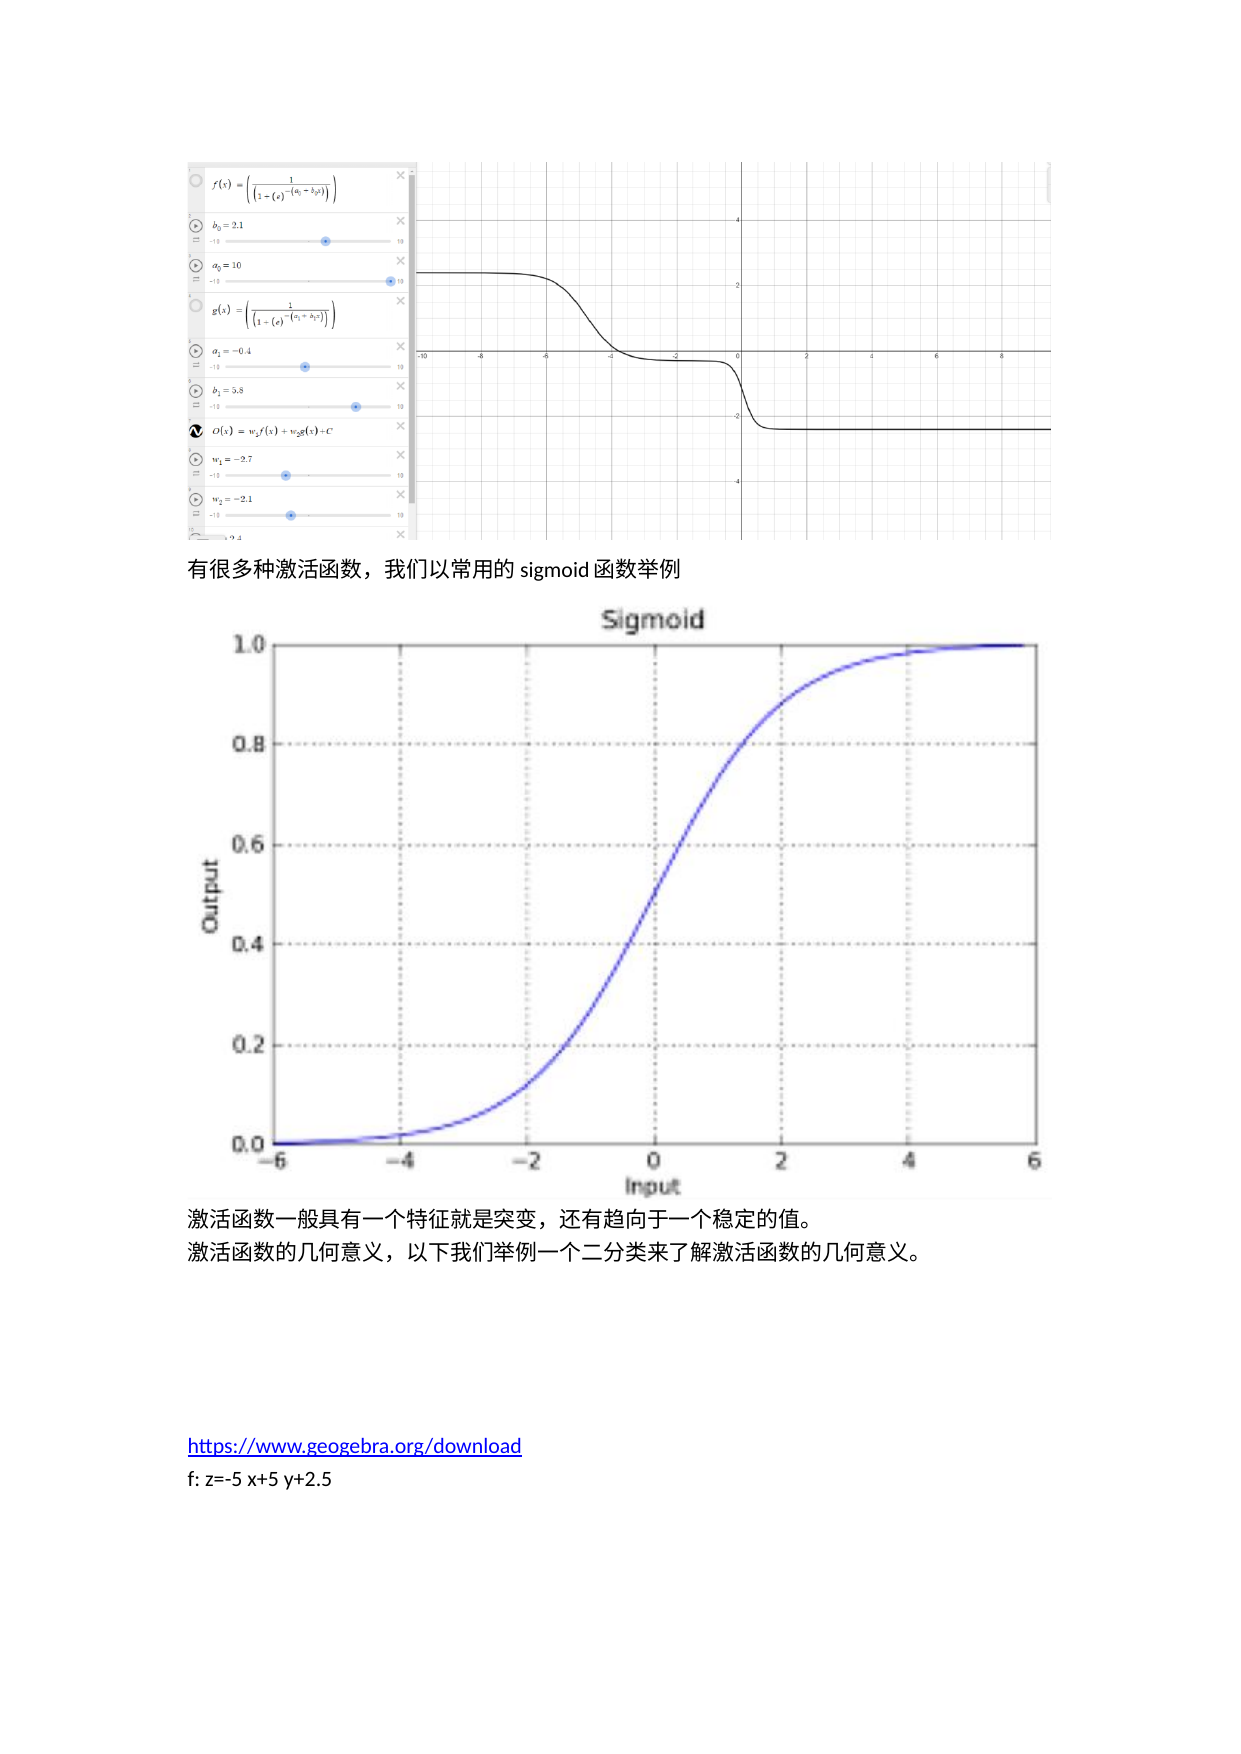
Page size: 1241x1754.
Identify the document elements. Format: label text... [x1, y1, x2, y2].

picture [187, 162, 1051, 540]
text https://www.geogebra.org/download [187, 1429, 1053, 1462]
text f: z=-5 x+5 y+2.5 [187, 1462, 1053, 1494]
text 激活函数一般具有一个特征就是突变，还有趋向于一个稳定的值。 [187, 1202, 1053, 1234]
text 激活函数的几何意义，以下我们举例一个二分类来了解激活函数的几何意义。 [187, 1234, 1053, 1267]
text 有很多种激活函数，我们以常用的sigmoid函数举例 [187, 552, 1053, 584]
picture [187, 584, 1052, 1201]
